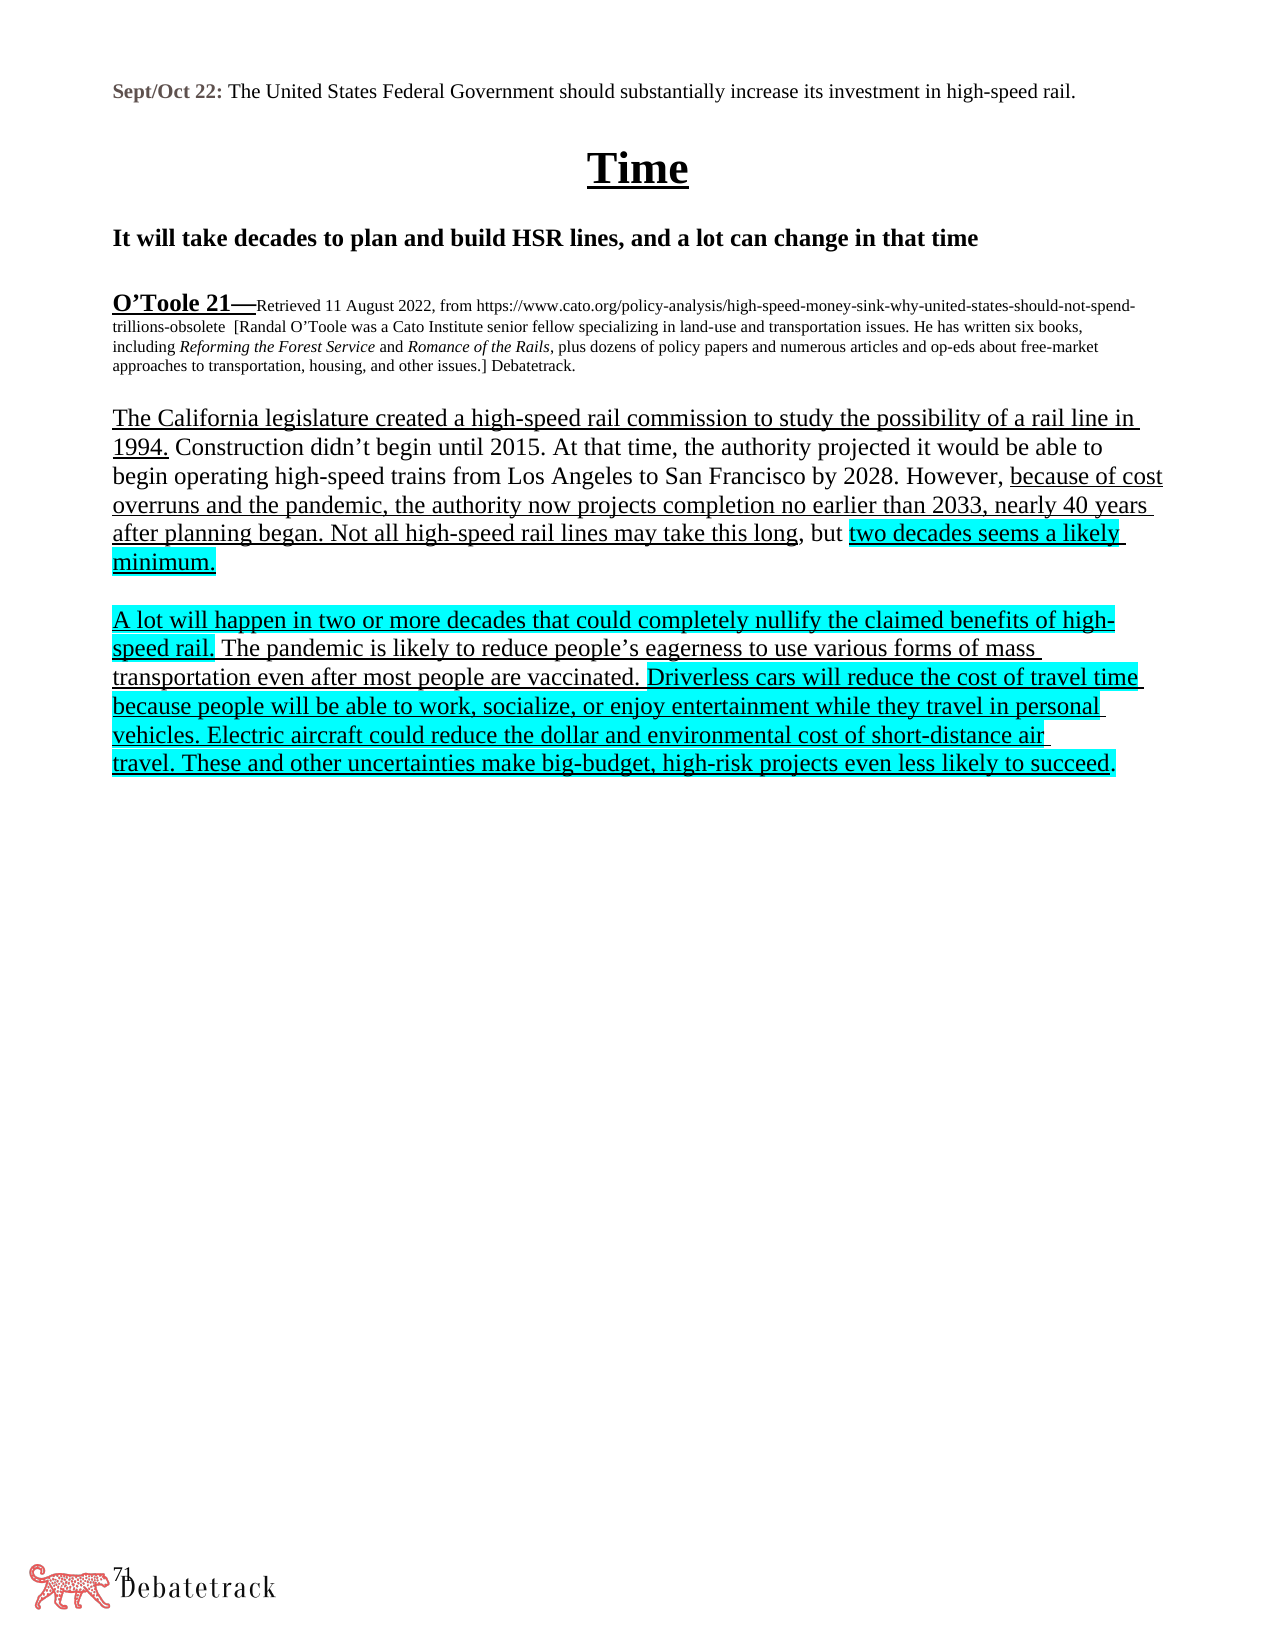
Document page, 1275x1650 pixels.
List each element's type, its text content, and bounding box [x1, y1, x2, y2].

picture [27, 1543, 286, 1634]
text O’Toole 21—Retrieved 11 August 2022, from https://www.cato.org/policy-analysis/high-speed-money-sink-why-united-states-should-not-spend-trillions-obsolete [Randal O’Toole was a Cato Institute senior fellow specializing in land‐​use and transportation issues. He has written six books, including Reforming the Forest Service and Romance of the Rails, plus dozens of policy papers and numerous articles and op‐​eds about free‐​market approaches to transportation, housing, and other issues.] Debatetrack. [112, 288, 1163, 375]
subtitle It will take decades to plan and build HSR lines, and a lot can change in that time [112, 223, 1163, 251]
text A lot will happen in two or more decades that could completely nullify the claimed benefits of high‐​speed rail. The pandemic is likely to reduce people’s eagerness to use various forms of mass transportation even after most people are vaccinated. Driverless cars will reduce the cost of travel time because people will be able to work, socialize, or enjoy entertainment while they travel in personal vehicles. Electric aircraft could reduce the dollar and environmental cost of short‐​distance air travel. These and other uncertainties make big‐​budget, high‐​risk projects even less likely to succeed. [112, 605, 1163, 777]
subtitle Time [112, 141, 1163, 193]
text The California legislature created a high‐​speed rail commission to study the possibility of a rail line in 1994. Construction didn’t begin until 2015. At that time, the authority projected it would be able to begin operating high‐​speed trains from Los Angeles to San Francisco by 2028. However, because of cost overruns and the pandemic, the authority now projects completion no earlier than 2033, nearly 40 years after planning began. Not all high‐​speed rail lines may take this long, but two decades seems a likely minimum. [112, 403, 1163, 576]
